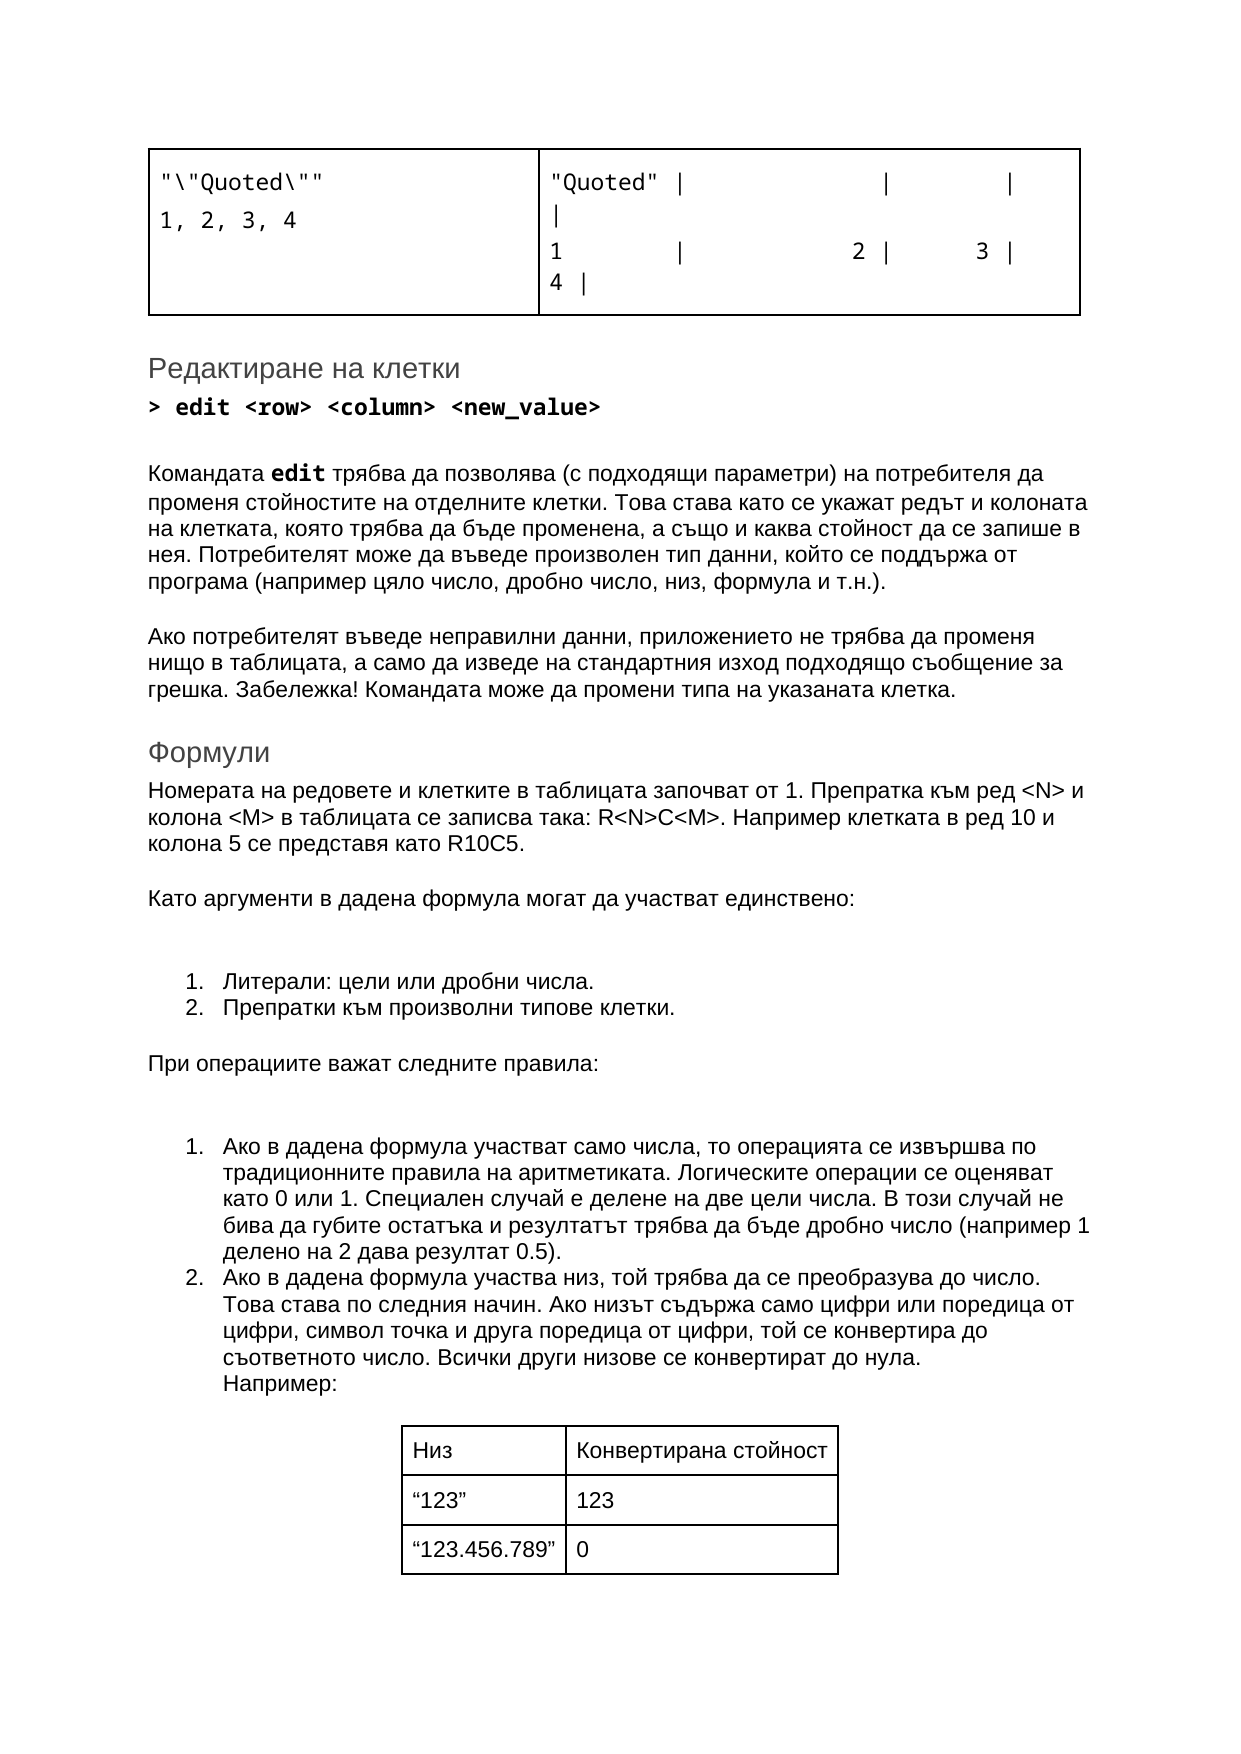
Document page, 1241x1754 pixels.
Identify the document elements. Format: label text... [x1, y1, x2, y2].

text Командата edit трябва да позволява (с подходящи параметри) на потребителя да променя стойностите на отделните клетки. Това става като се укажат редът и колоната на клетката, която трябва да бъде променена, а също и каква стойност да се запише в нея. Потребителят може да въведе произволен тип данни, който се поддържа от програма (например цяло число, дробно число, низ, формула и т.н.). [148, 457, 1093, 594]
table_header Конвертирана стойност [567, 1427, 837, 1474]
list Ако в дадена формула участва низ, той трябва да се преобразува до число. Това става по следния начин. Ако низът съдържа само цифри или поредица от цифри, символ точка и друга поредица от цифри, той се конвертира до съответното число. Всички други низове се конвертират до нула. [185, 1264, 1093, 1370]
list Ако в дадена формула участват само числа, то операцията се извършва по традиционните правила на аритметиката. Логическите операции се оценяват като 0 или 1. Специален случай е делене на две цели числа. В този случай не бива да губите остатъка и резултатът трябва да бъде дробно число (например 1 делено на 2 дава резултат 0.5). [185, 1133, 1093, 1264]
list Литерали: цели или дробни числа. [185, 968, 1093, 994]
text Редактиране на клетки [148, 351, 1051, 385]
text > edit <row> <column> <new_value> [148, 391, 1051, 422]
text При операциите важат следните правила: [148, 1049, 1093, 1076]
table_cell 0 [567, 1526, 837, 1573]
table_cell 123 [567, 1476, 837, 1523]
text Ако потребителят въведе неправилни данни, приложението не трябва да променя нищо в таблицата, а само да изведе на стандартния изход подходящо съобщение за грешка. Забележка! Командата може да промени типа на указаната клетка. [148, 623, 1093, 702]
table_cell “123” [403, 1476, 565, 1523]
text Формули [148, 735, 1093, 769]
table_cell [540, 150, 1079, 314]
list Препратки към произволни типове клетки. [185, 994, 1093, 1021]
text Като аргументи в дадена формула могат да участват единствено: [148, 885, 1093, 911]
table_cell “123.456.789” [403, 1526, 565, 1573]
text Номерата на редовете и клетките в таблицата започват от 1. Препратка към ред <N> и колона <M> в таблицата се записва така: R<N>C<M>. Например клетката в ред 10 и колона 5 се представя като R10C5. [148, 777, 1093, 856]
text Например: [223, 1370, 1093, 1396]
table_header Низ [403, 1427, 565, 1474]
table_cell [150, 150, 538, 314]
